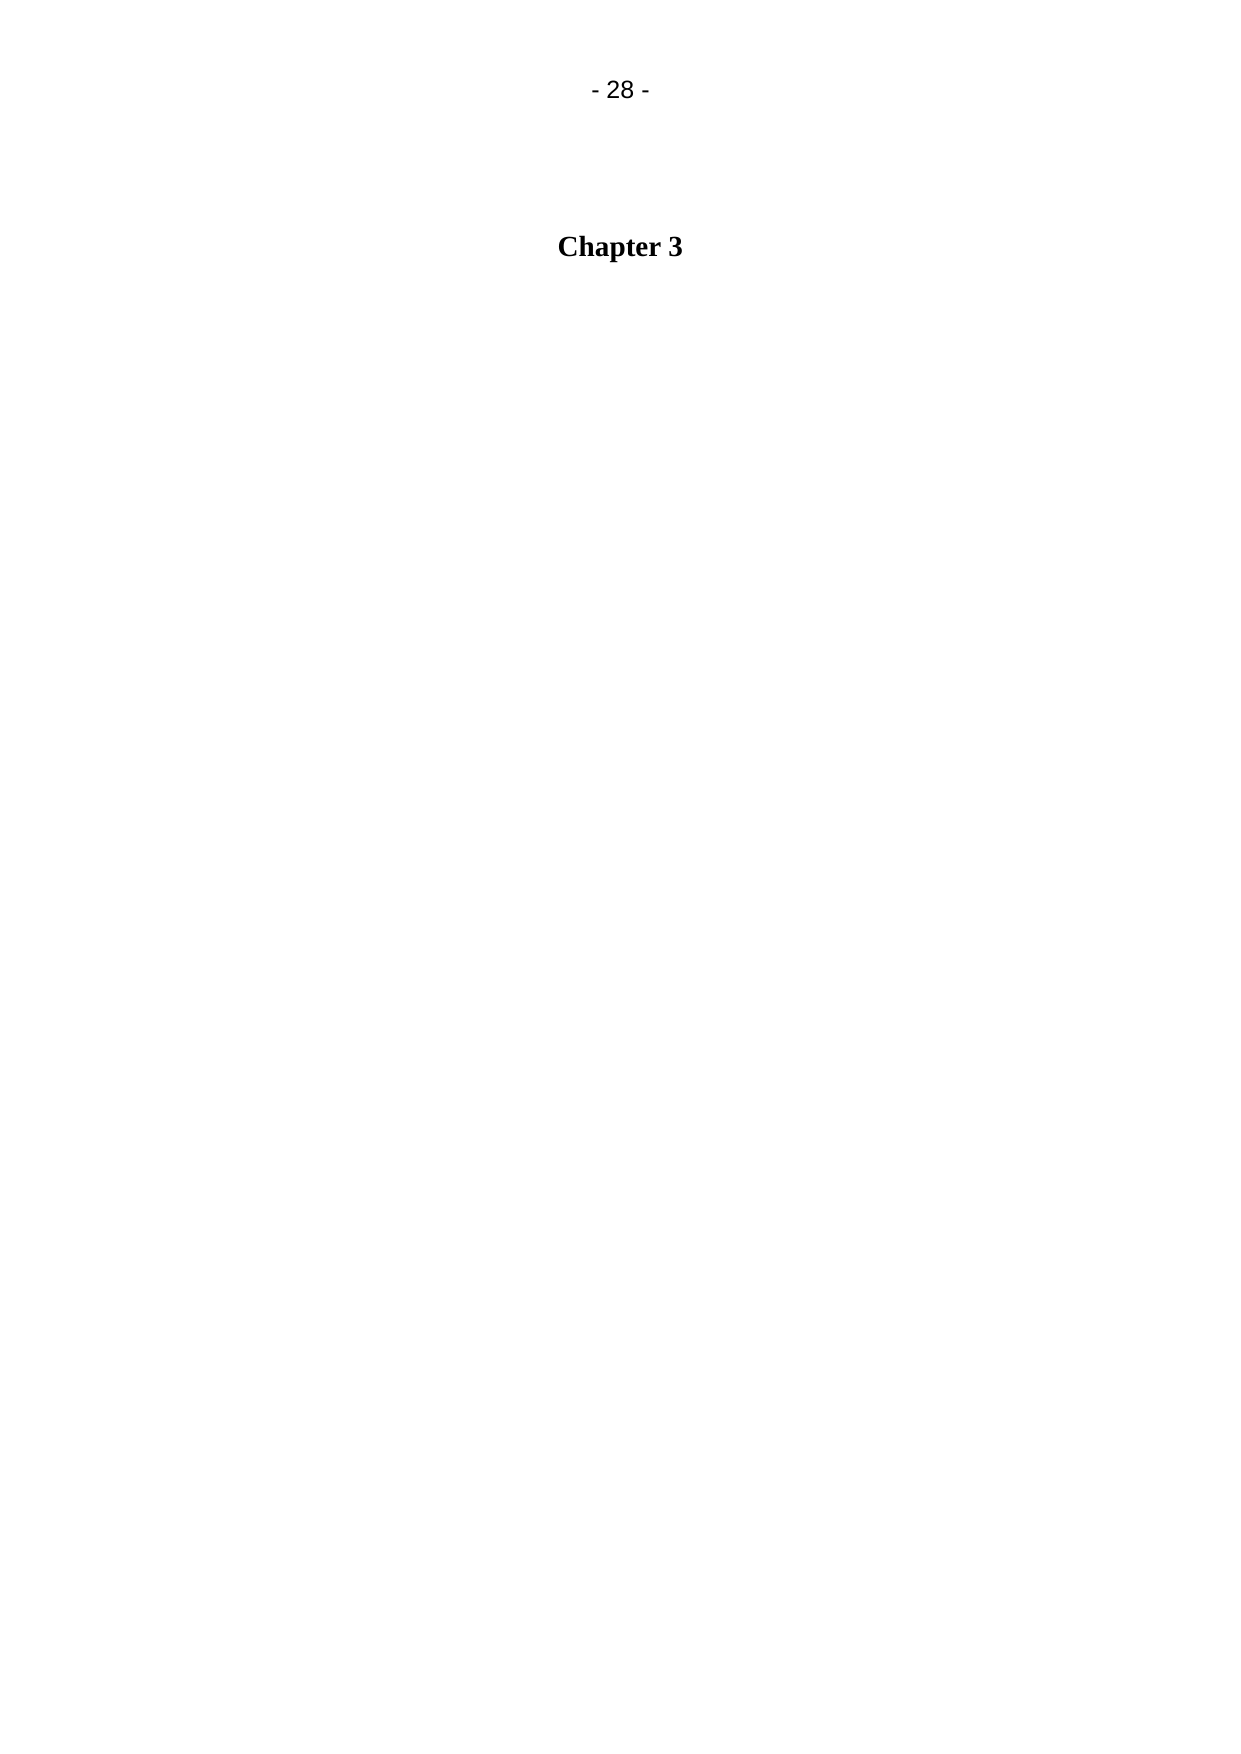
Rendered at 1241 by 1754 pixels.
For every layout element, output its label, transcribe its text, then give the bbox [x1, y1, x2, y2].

subtitle Chapter 3 [150, 225, 1090, 262]
